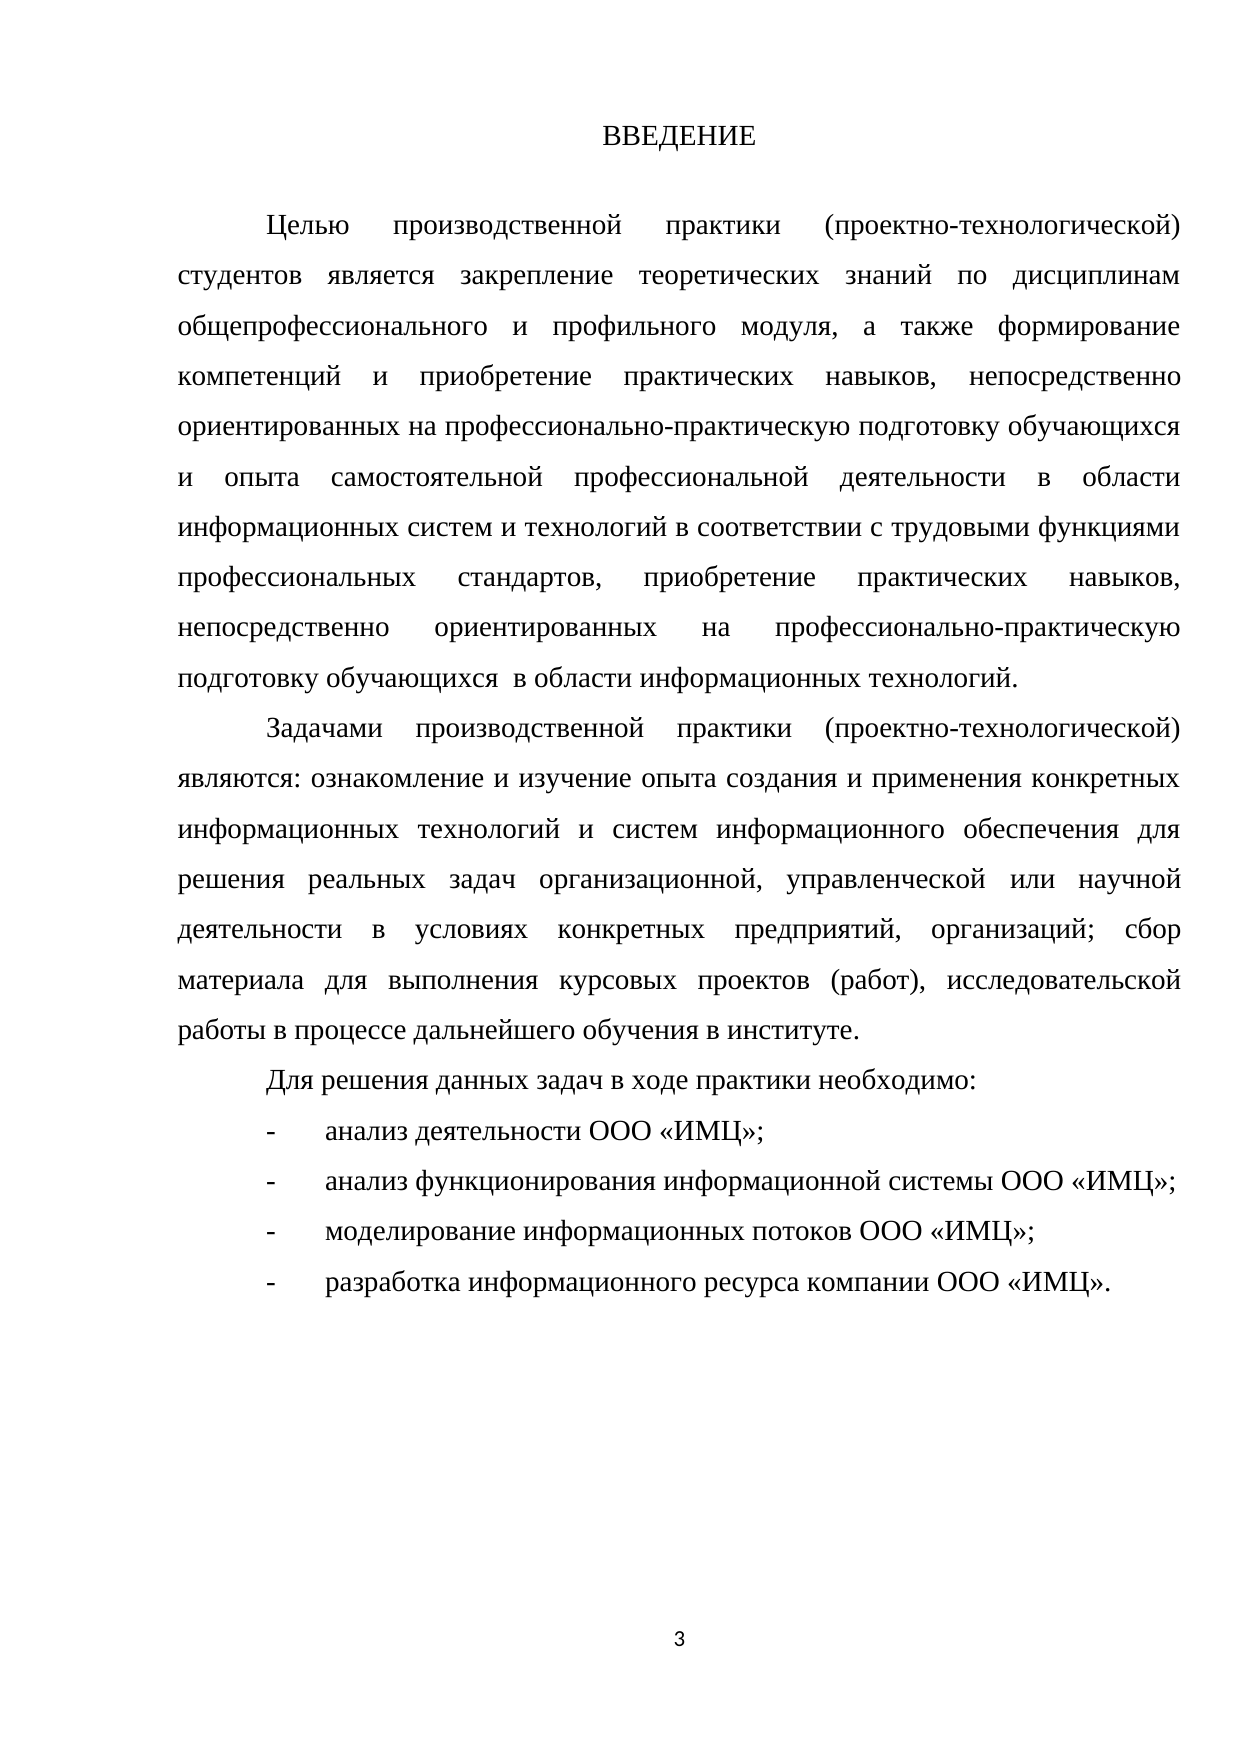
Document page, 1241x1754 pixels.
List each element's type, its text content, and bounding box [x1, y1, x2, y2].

text - моделирование информационных потоков ООО «ИМЦ»; [177, 1213, 1181, 1247]
text Задачами производственной практики (проектно-технологической) являются: ознакомление и изучение опыта создания и применения конкретных информационных технологий и систем информационного обеспечения для решения реальных задач организационной, управленческой или научной деятельности в условиях конкретных предприятий, организаций; сбор материала для выполнения курсовых проектов (работ), исследовательской работы в процессе дальнейшего обучения в институте. [177, 710, 1181, 1046]
text - разработка информационного ресурса компании ООО «ИМЦ». [177, 1264, 1181, 1297]
text - анализ функционирования информационной системы ООО «ИМЦ»; [177, 1163, 1181, 1197]
text Для решения данных задач в ходе практики необходимо: [177, 1062, 1181, 1096]
text Целью производственной практики (проектно-технологической) студентов является закрепление теоретических знаний по дисциплинам общепрофессионального и профильного модуля, а также формирование компетенций и приобретение практических навыков, непосредственно ориентированных на профессионально-практическую подготовку обучающихся и опыта самостоятельной профессиональной деятельности в области информационных систем и технологий в соответствии с трудовыми функциями профессиональных стандартов, приобретение практических навыков, непосредственно ориентированных на профессионально-практическую подготовку обучающихся в области информационных технологий. [177, 207, 1181, 693]
text ВВЕДЕНИЕ [177, 118, 1181, 152]
text - анализ деятельности ООО «ИМЦ»; [177, 1113, 1181, 1146]
